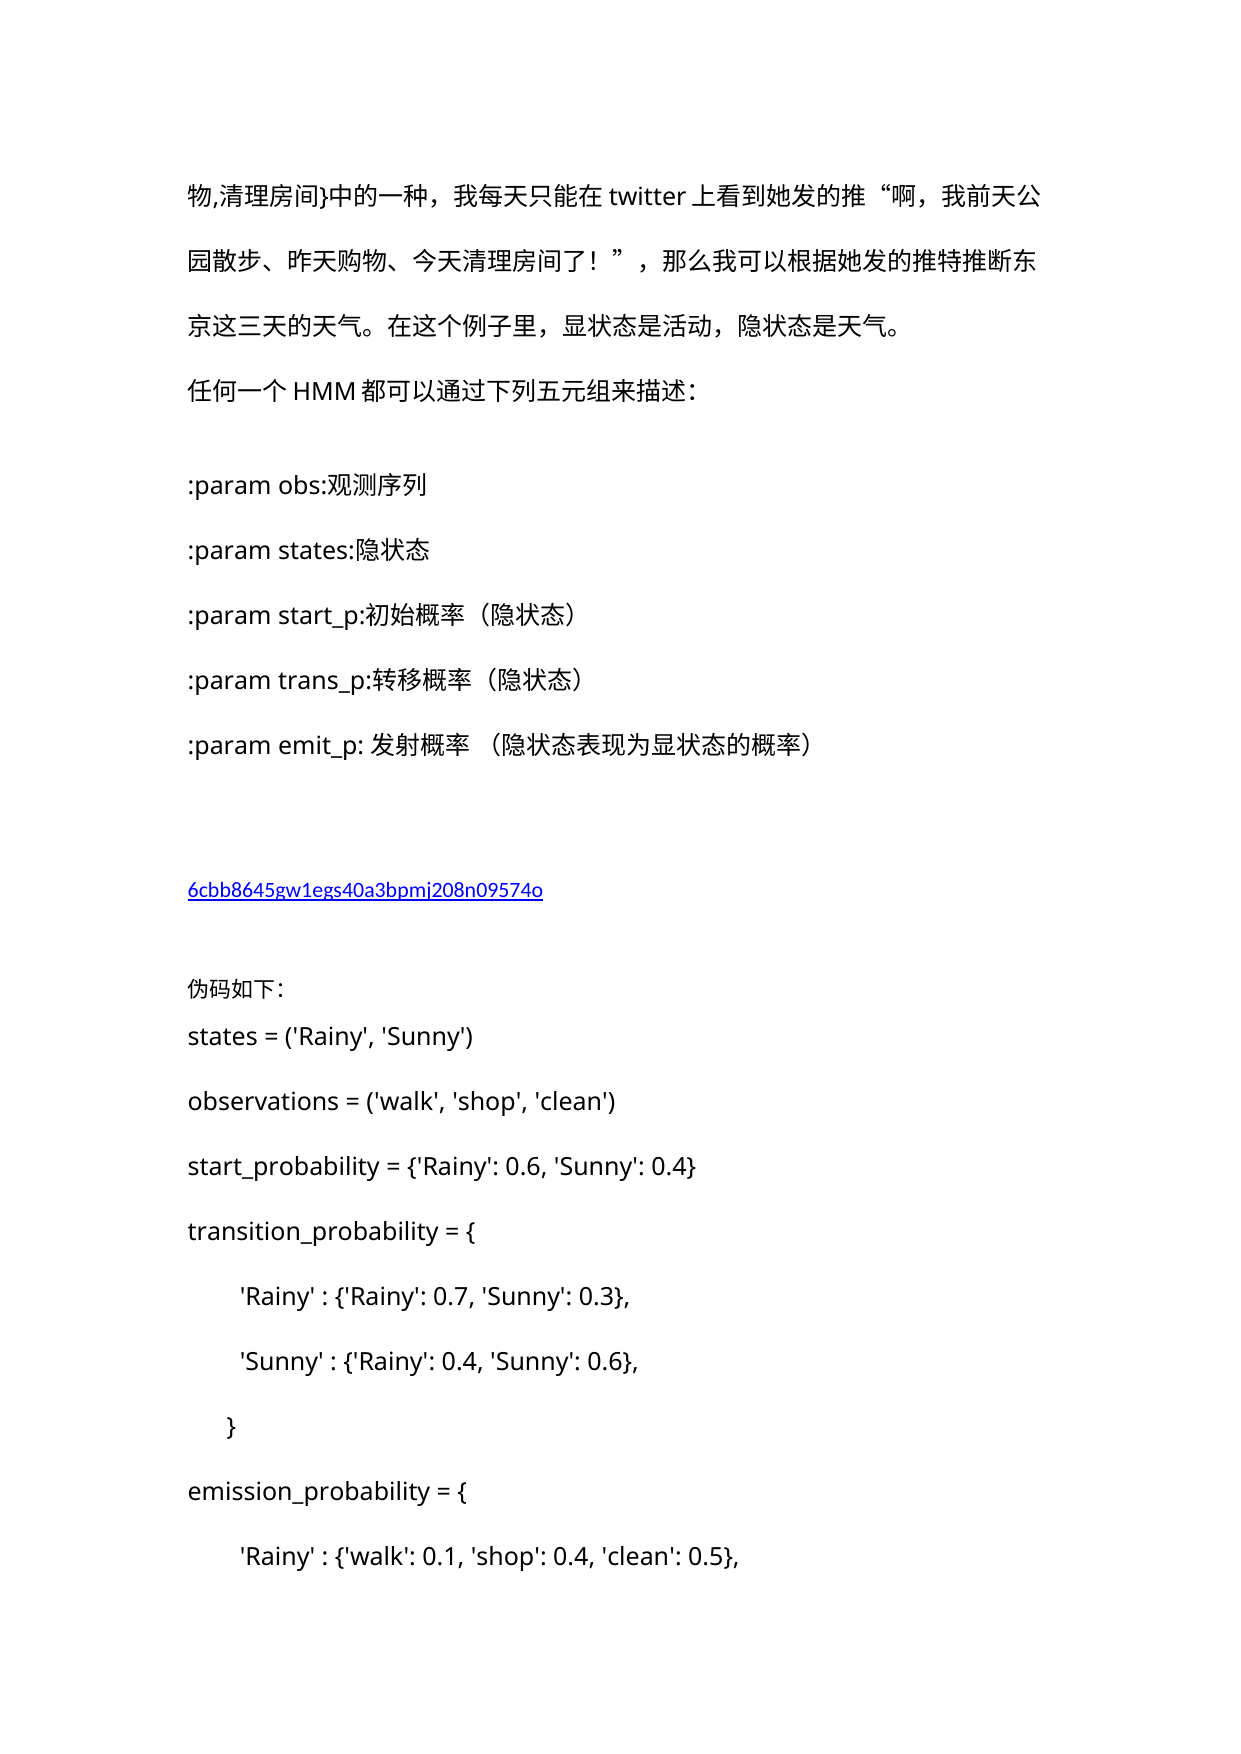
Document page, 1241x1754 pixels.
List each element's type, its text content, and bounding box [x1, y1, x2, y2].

text transition_probability = { [187, 1199, 1053, 1264]
text 'Rainy' : {'walk': 0.1, 'shop': 0.4, 'clean': 0.5}, [187, 1524, 1053, 1589]
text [187, 162, 1053, 422]
text 'Sunny' : {'Rainy': 0.4, 'Sunny': 0.6}, [187, 1329, 1053, 1394]
text :param states:隐状态 [187, 516, 1053, 581]
text :param obs:观测序列 [187, 451, 1053, 516]
text emission_probability = { [187, 1459, 1053, 1524]
text 6cbb8645gw1egs40a3bpmj208n09574o [187, 874, 1053, 906]
text observations = ('walk', 'shop', 'clean') [187, 1069, 1053, 1134]
text :param start_p:初始概率（隐状态） [187, 581, 1053, 646]
text 'Rainy' : {'Rainy': 0.7, 'Sunny': 0.3}, [187, 1264, 1053, 1329]
text states = ('Rainy', 'Sunny') [187, 1004, 1053, 1069]
text :param trans_p:转移概率（隐状态） [187, 646, 1053, 711]
text 伪码如下： [187, 939, 1053, 1004]
text start_probability = {'Rainy': 0.6, 'Sunny': 0.4} [187, 1134, 1053, 1199]
text } [187, 1394, 1053, 1459]
text :param emit_p: 发射概率 （隐状态表现为显状态的概率） [187, 711, 1053, 776]
